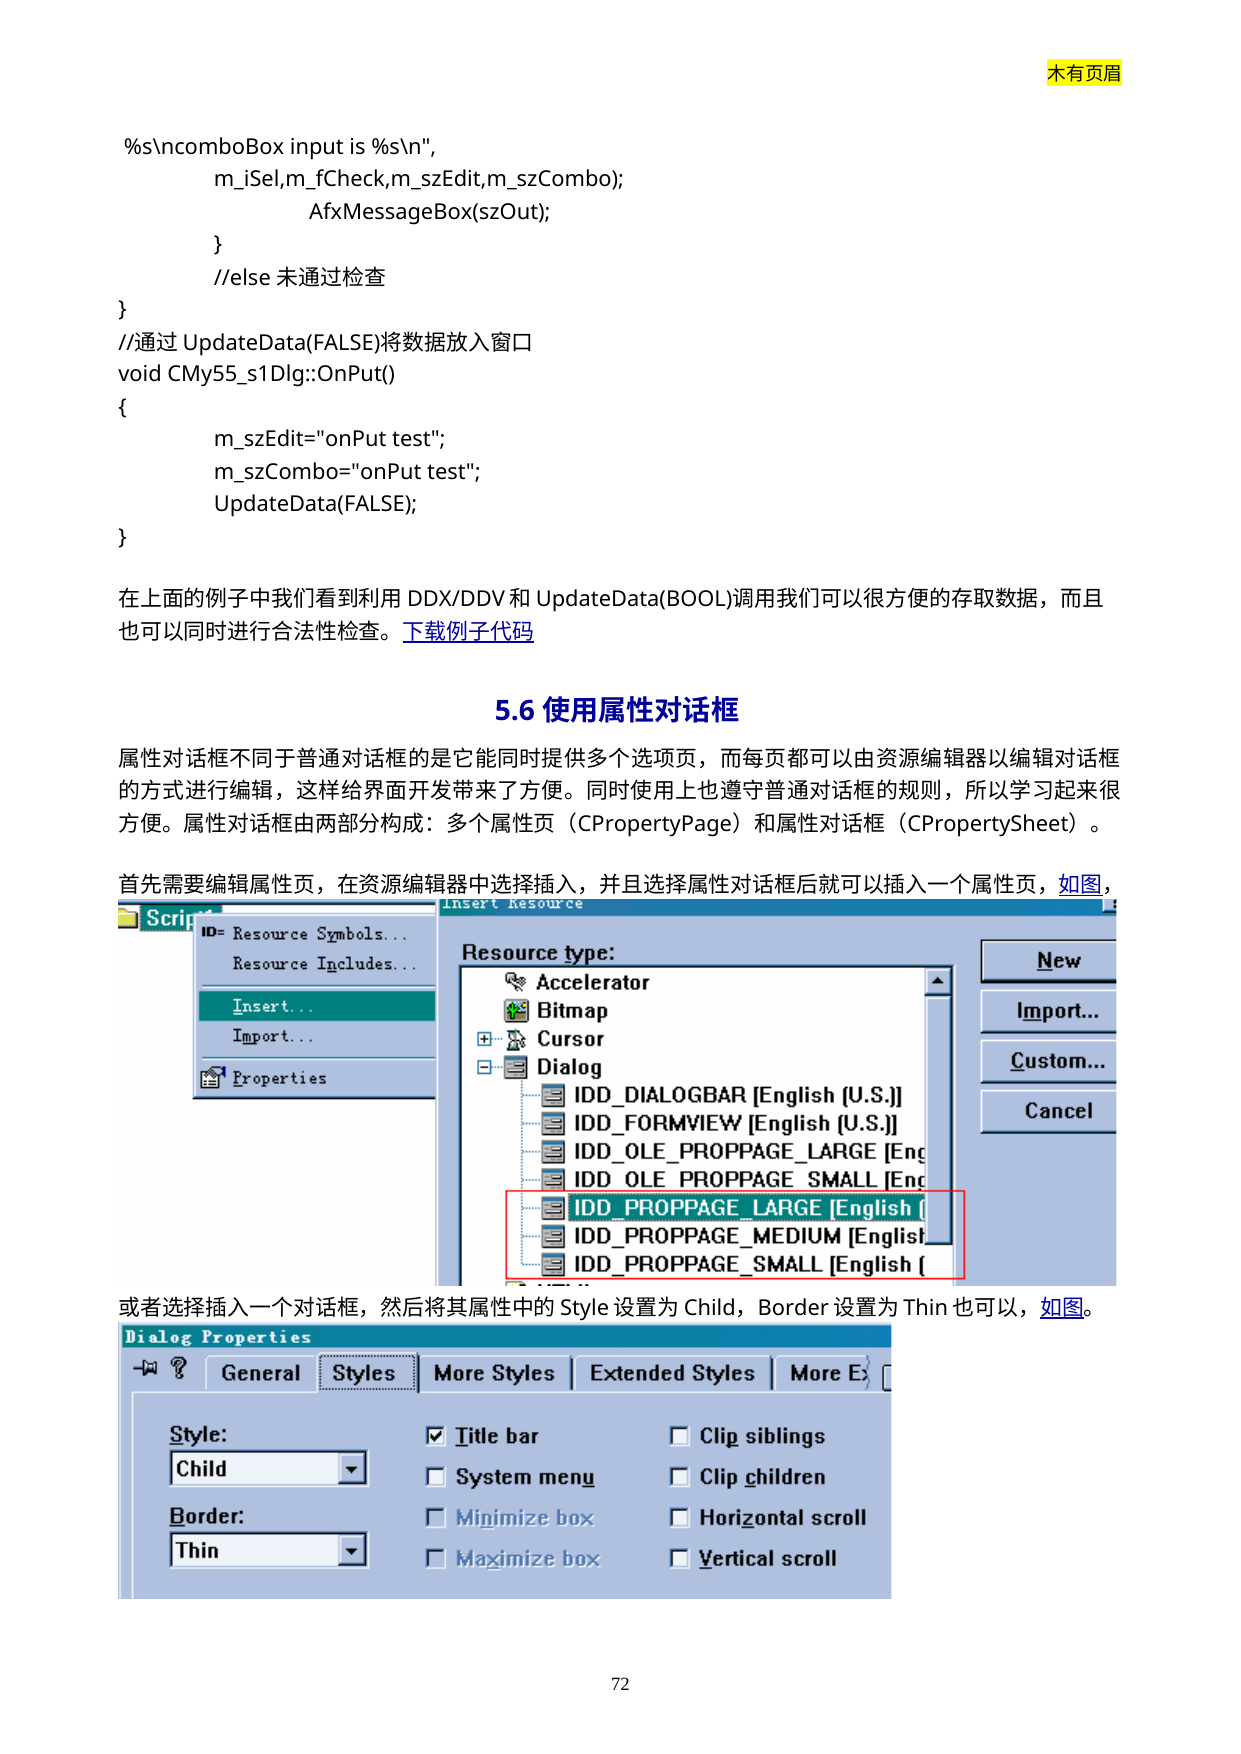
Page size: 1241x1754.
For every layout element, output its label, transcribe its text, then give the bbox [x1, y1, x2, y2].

text //通过UpdateData(FALSE)将数据放入窗口 [118, 324, 1122, 357]
text UpdateData(FALSE); [118, 487, 1122, 519]
text %s\ncomboBox input is %s\n", [118, 129, 1122, 162]
text 5.6 使用属性对话框 属性对话框不同于普通对话框的是它能同时提供多个选项页，而每页都可以由资源编辑器以编辑对话框的方式进行编辑，这样给界面开发带来了方便。同时使用上也遵守普通对话框的规则，所以学习起来很方便。属性对话框由两部分构成：多个属性页（CPropertyPage）和属性对话框（CPropertySheet）。 [118, 675, 1122, 838]
text } [118, 227, 1122, 259]
picture [118, 899, 1117, 1286]
text { [118, 389, 1122, 422]
text } [118, 292, 1122, 324]
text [118, 867, 1122, 1614]
text void CMy55_s1Dlg::OnPut() [118, 357, 1122, 389]
text m_iSel,m_fCheck,m_szEdit,m_szCombo); [118, 162, 1122, 194]
text //else 未通过检查 [118, 259, 1122, 292]
text m_szEdit="onPut test"; [118, 422, 1122, 454]
text 在上面的例子中我们看到利用DDX/DDV和UpdateData(BOOL)调用我们可以很方便的存取数据，而且也可以同时进行合法性检查。下载例子代码 [118, 581, 1122, 646]
text } [118, 519, 1122, 552]
text m_szCombo="onPut test"; [118, 454, 1122, 487]
text AfxMessageBox(szOut); [118, 194, 1122, 227]
picture [118, 1322, 892, 1599]
